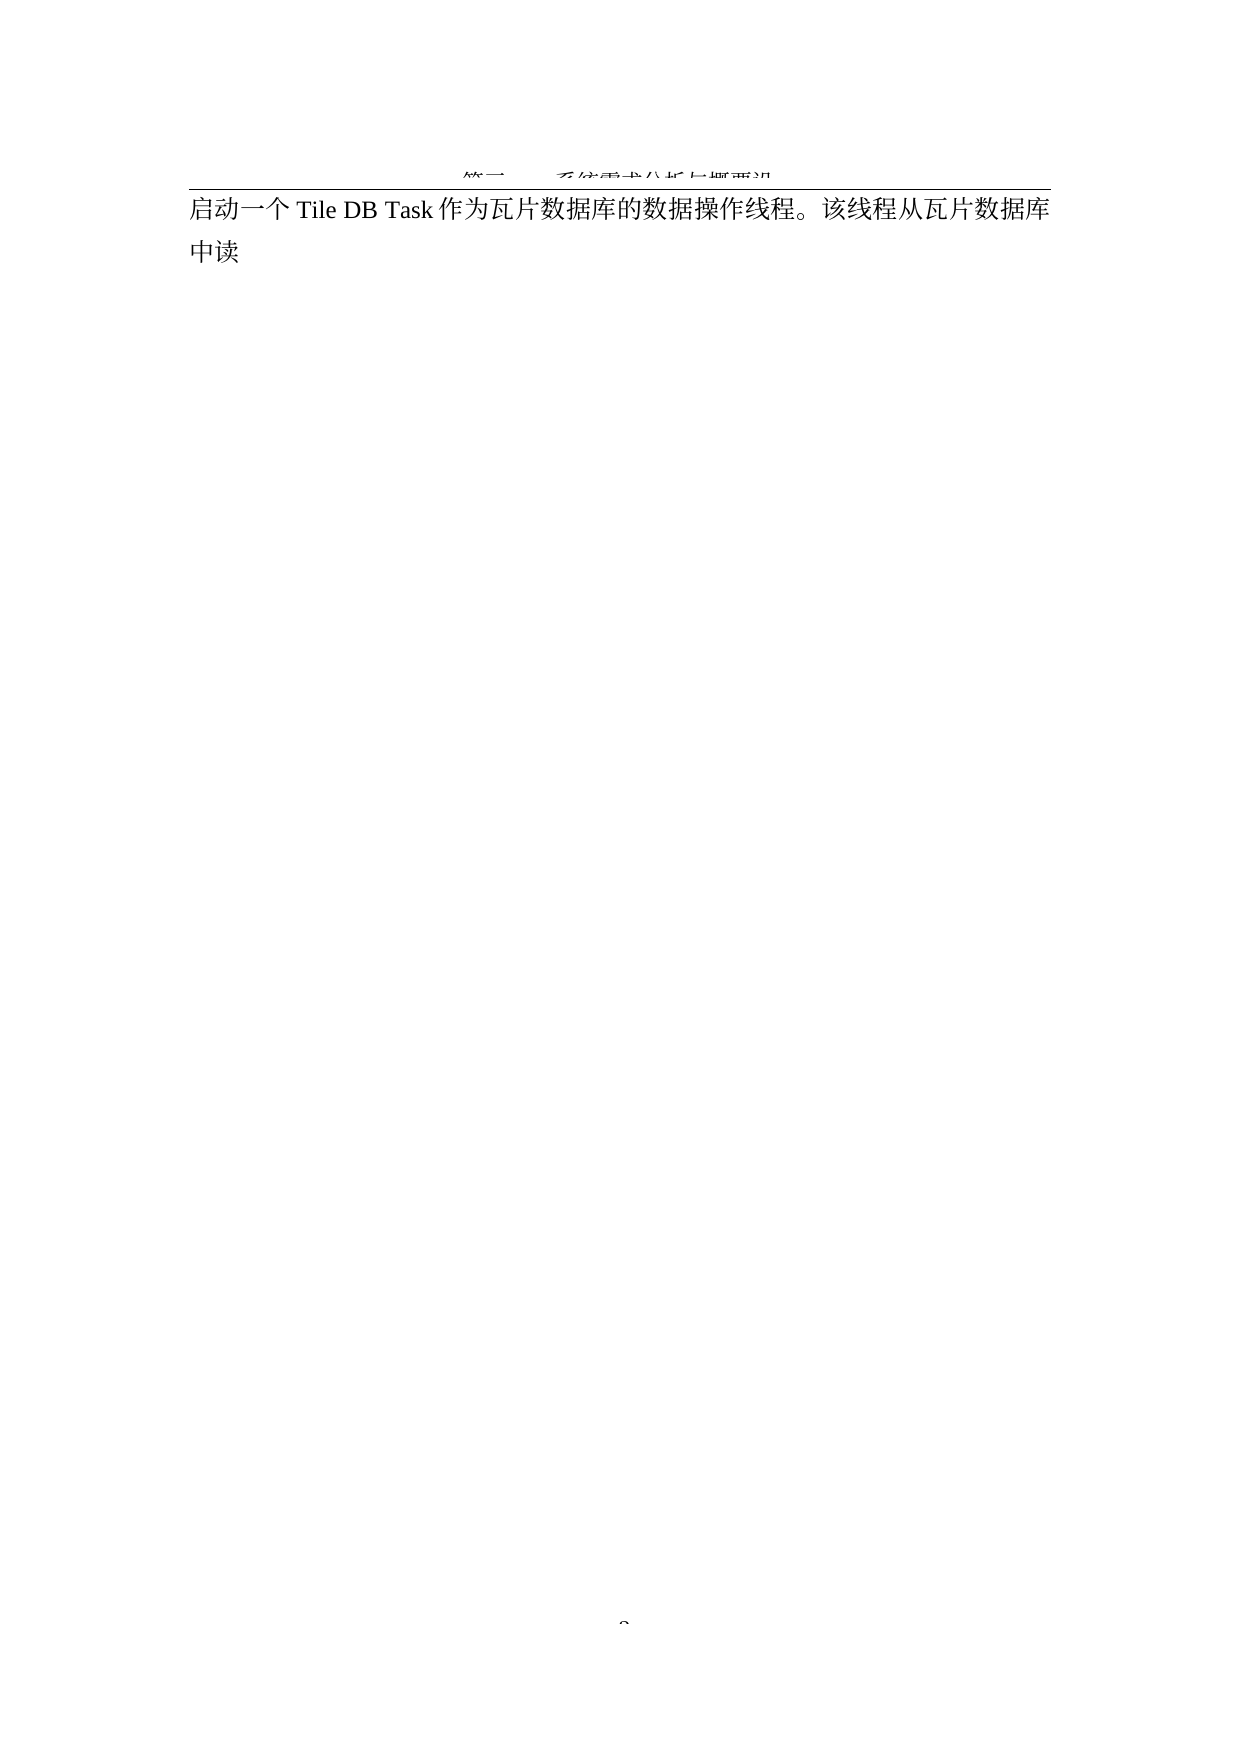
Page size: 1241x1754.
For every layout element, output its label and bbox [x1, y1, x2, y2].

text [189, 189, 1051, 269]
